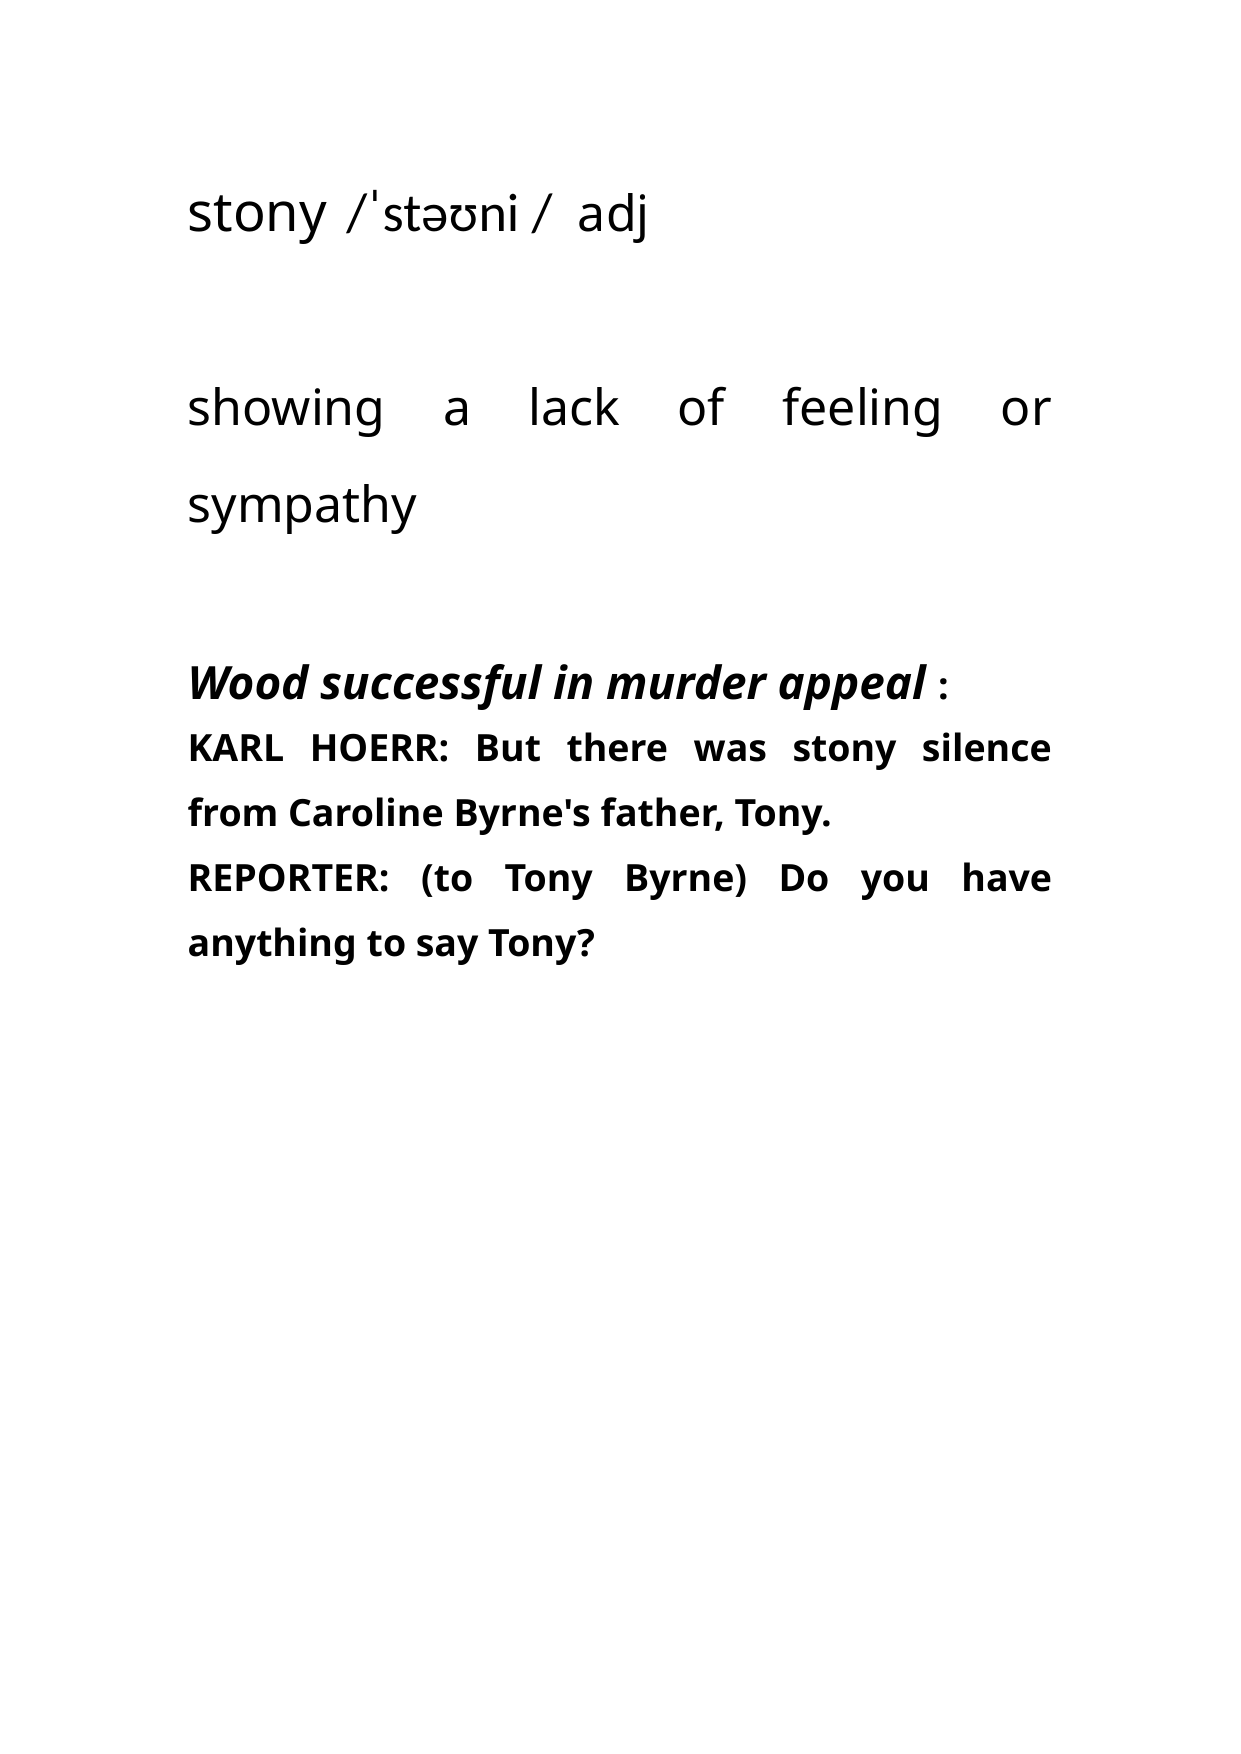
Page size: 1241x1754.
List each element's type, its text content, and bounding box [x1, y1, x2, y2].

text showing a lack of feeling or sympathy [187, 357, 1053, 552]
text Wood successful in murder appeal : [187, 649, 1053, 714]
text stony /ˈstəʊni / adj [187, 162, 1053, 259]
text KARL HOERR: But there was stony silence from Caroline Byrne's father, Tony. REPORTER: (to Tony Byrne) Do you have anything to say Tony? [187, 714, 1053, 974]
